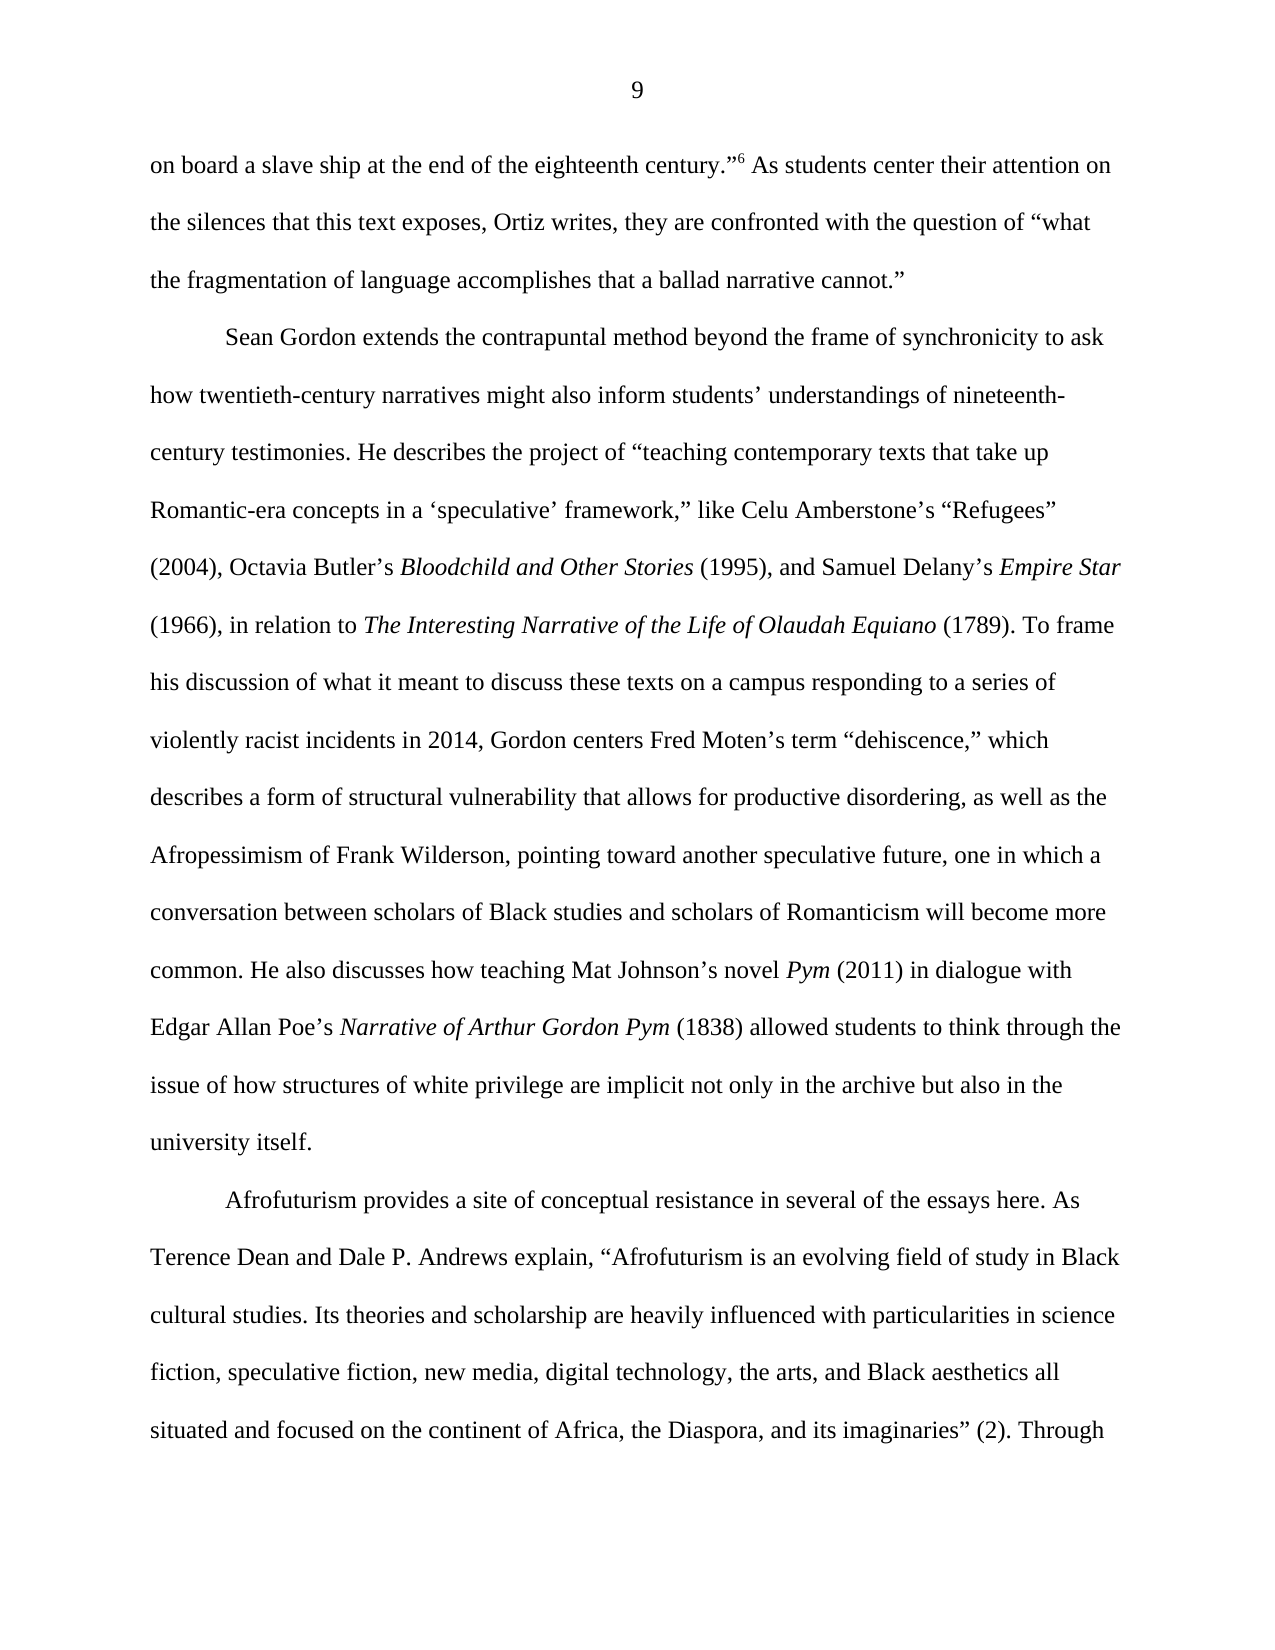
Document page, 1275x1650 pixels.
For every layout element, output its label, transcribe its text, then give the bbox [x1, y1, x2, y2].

text Sean Gordon extends the contrapuntal method beyond the frame of synchronicity to ask how twentieth-century narratives might also inform students’ understandings of nineteenth-century testimonies. He describes the project of “teaching contemporary texts that take up Romantic-era concepts in a ‘speculative’ framework,” like Celu Amberstone’s “Refugees” (2004), Octavia Butler’s Bloodchild and Other Stories (1995), and Samuel Delany’s Empire Star (1966), in relation to The Interesting Narrative of the Life of Olaudah Equiano (1789). To frame his discussion of what it meant to discuss these texts on a campus responding to a series of violently racist incidents in 2014, Gordon centers Fred Moten’s term “dehiscence,” which describes a form of structural vulnerability that allows for productive disordering, as well as the Afropessimism of Frank Wilderson, pointing toward another speculative future, one in which a conversation between scholars of Black studies and scholars of Romanticism will become more common. He also discusses how teaching Mat Johnson’s novel Pym (2011) in dialogue with Edgar Allan Poe’s Narrative of Arthur Gordon Pym (1838) allowed students to think through the issue of how structures of white privilege are implicit not only in the archive but also in the university itself. [150, 322, 1125, 1156]
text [150, 1185, 1125, 1444]
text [150, 150, 1125, 294]
